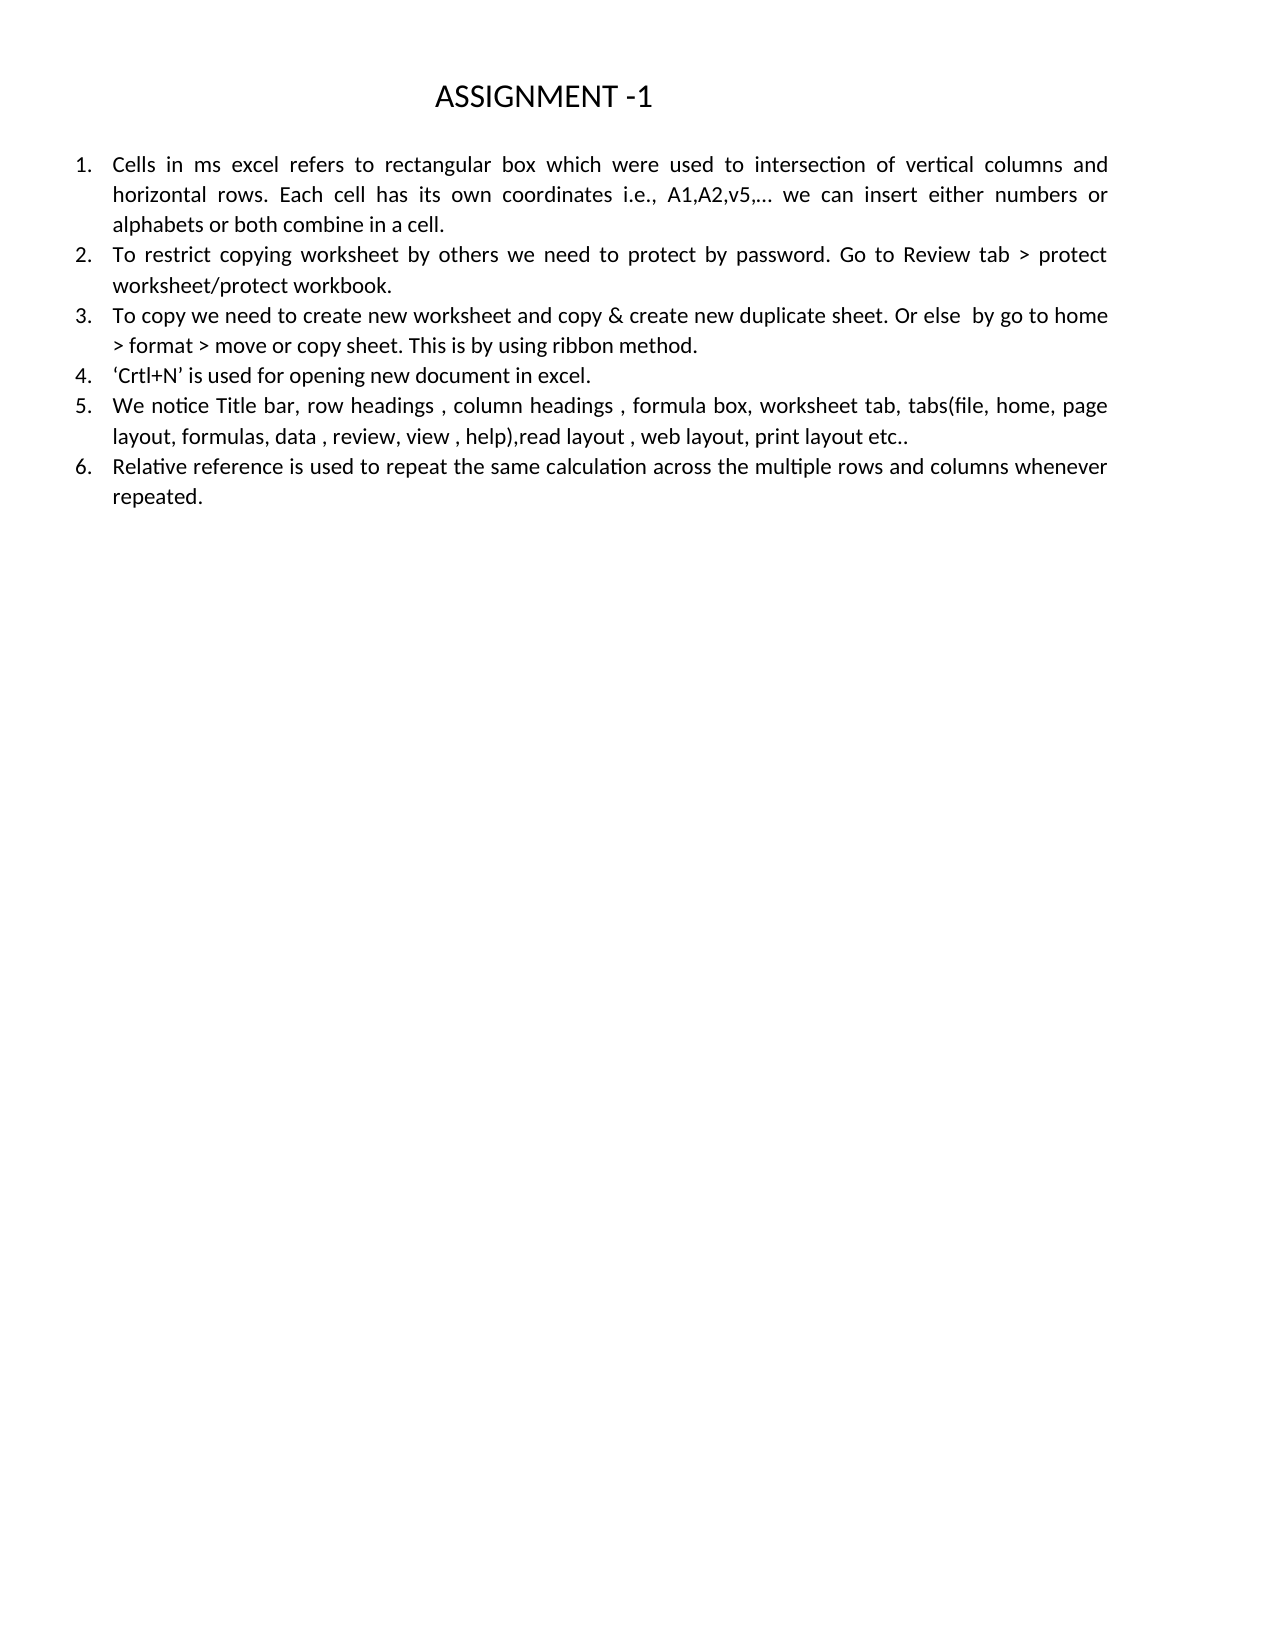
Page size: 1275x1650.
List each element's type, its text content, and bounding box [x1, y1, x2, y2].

list Cells in ms excel refers to rectangular box which were used to intersection of vertical columns and horizontal rows. Each cell has its own coordinates i.e., A1,A2,v5,… we can insert either numbers or alphabets or both combine in a cell. [75, 150, 1110, 238]
list We notice Title bar, row headings , column headings , formula box, worksheet tab, tabs(file, home, page layout, formulas, data , review, view , help),read layout , web layout, print layout etc.. [75, 392, 1110, 450]
list To copy we need to create new worksheet and copy & create new duplicate sheet. Or else by go to home > format > move or copy sheet. This is by using ribbon method. [75, 301, 1110, 359]
list Relative reference is used to repeat the same calculation across the multiple rows and columns whenever repeated. [75, 452, 1110, 510]
list To restrict copying worksheet by others we need to protect by password. Go to Review tab > protect worksheet/protect workbook. [75, 241, 1110, 299]
list ‘Crtl+N’ is used for opening new document in excel. [75, 361, 1110, 389]
